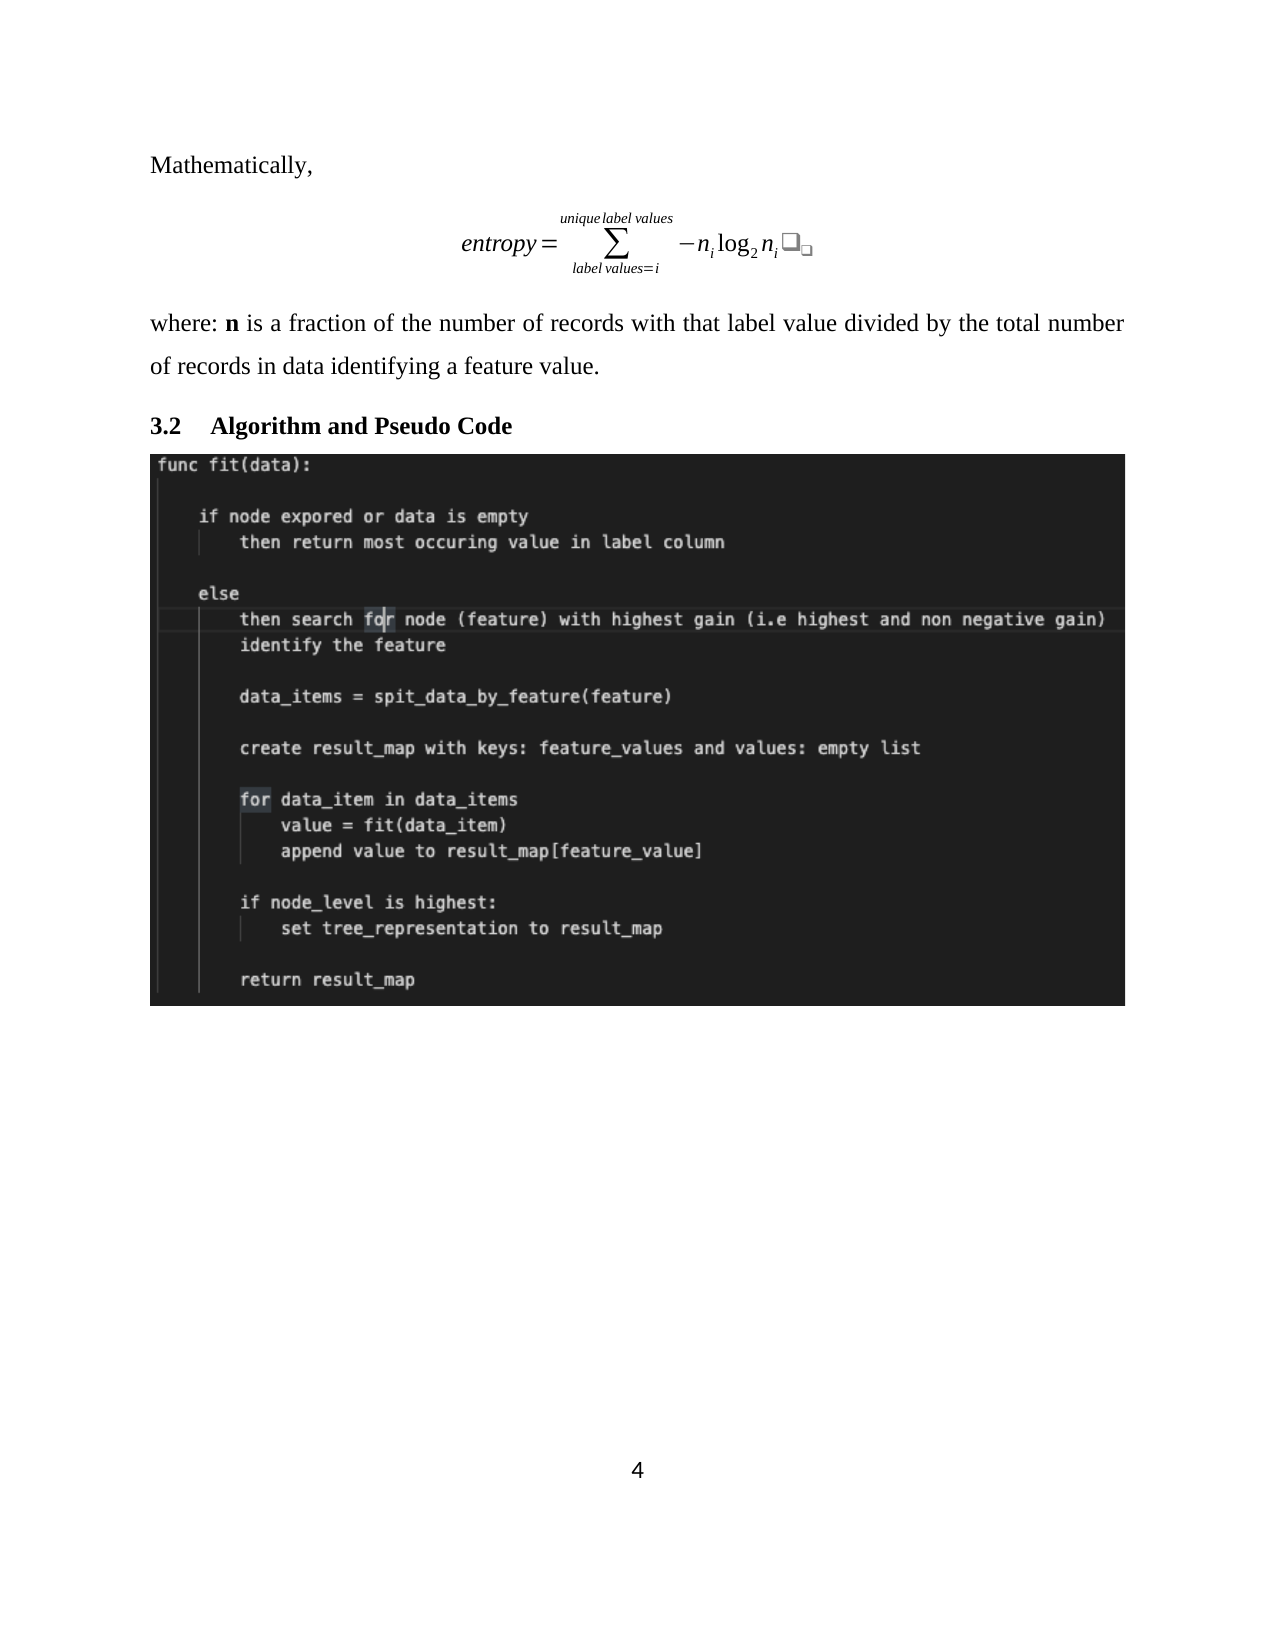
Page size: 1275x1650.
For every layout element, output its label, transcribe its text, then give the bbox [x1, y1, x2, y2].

text Mathematically, [150, 150, 1125, 179]
picture [150, 454, 1125, 1006]
subtitle Algorithm and Pseudo Code [150, 411, 1125, 440]
text where: n is a fraction of the number of records with that label value divided by the total number of records in data identifying a feature value. [150, 308, 1125, 380]
